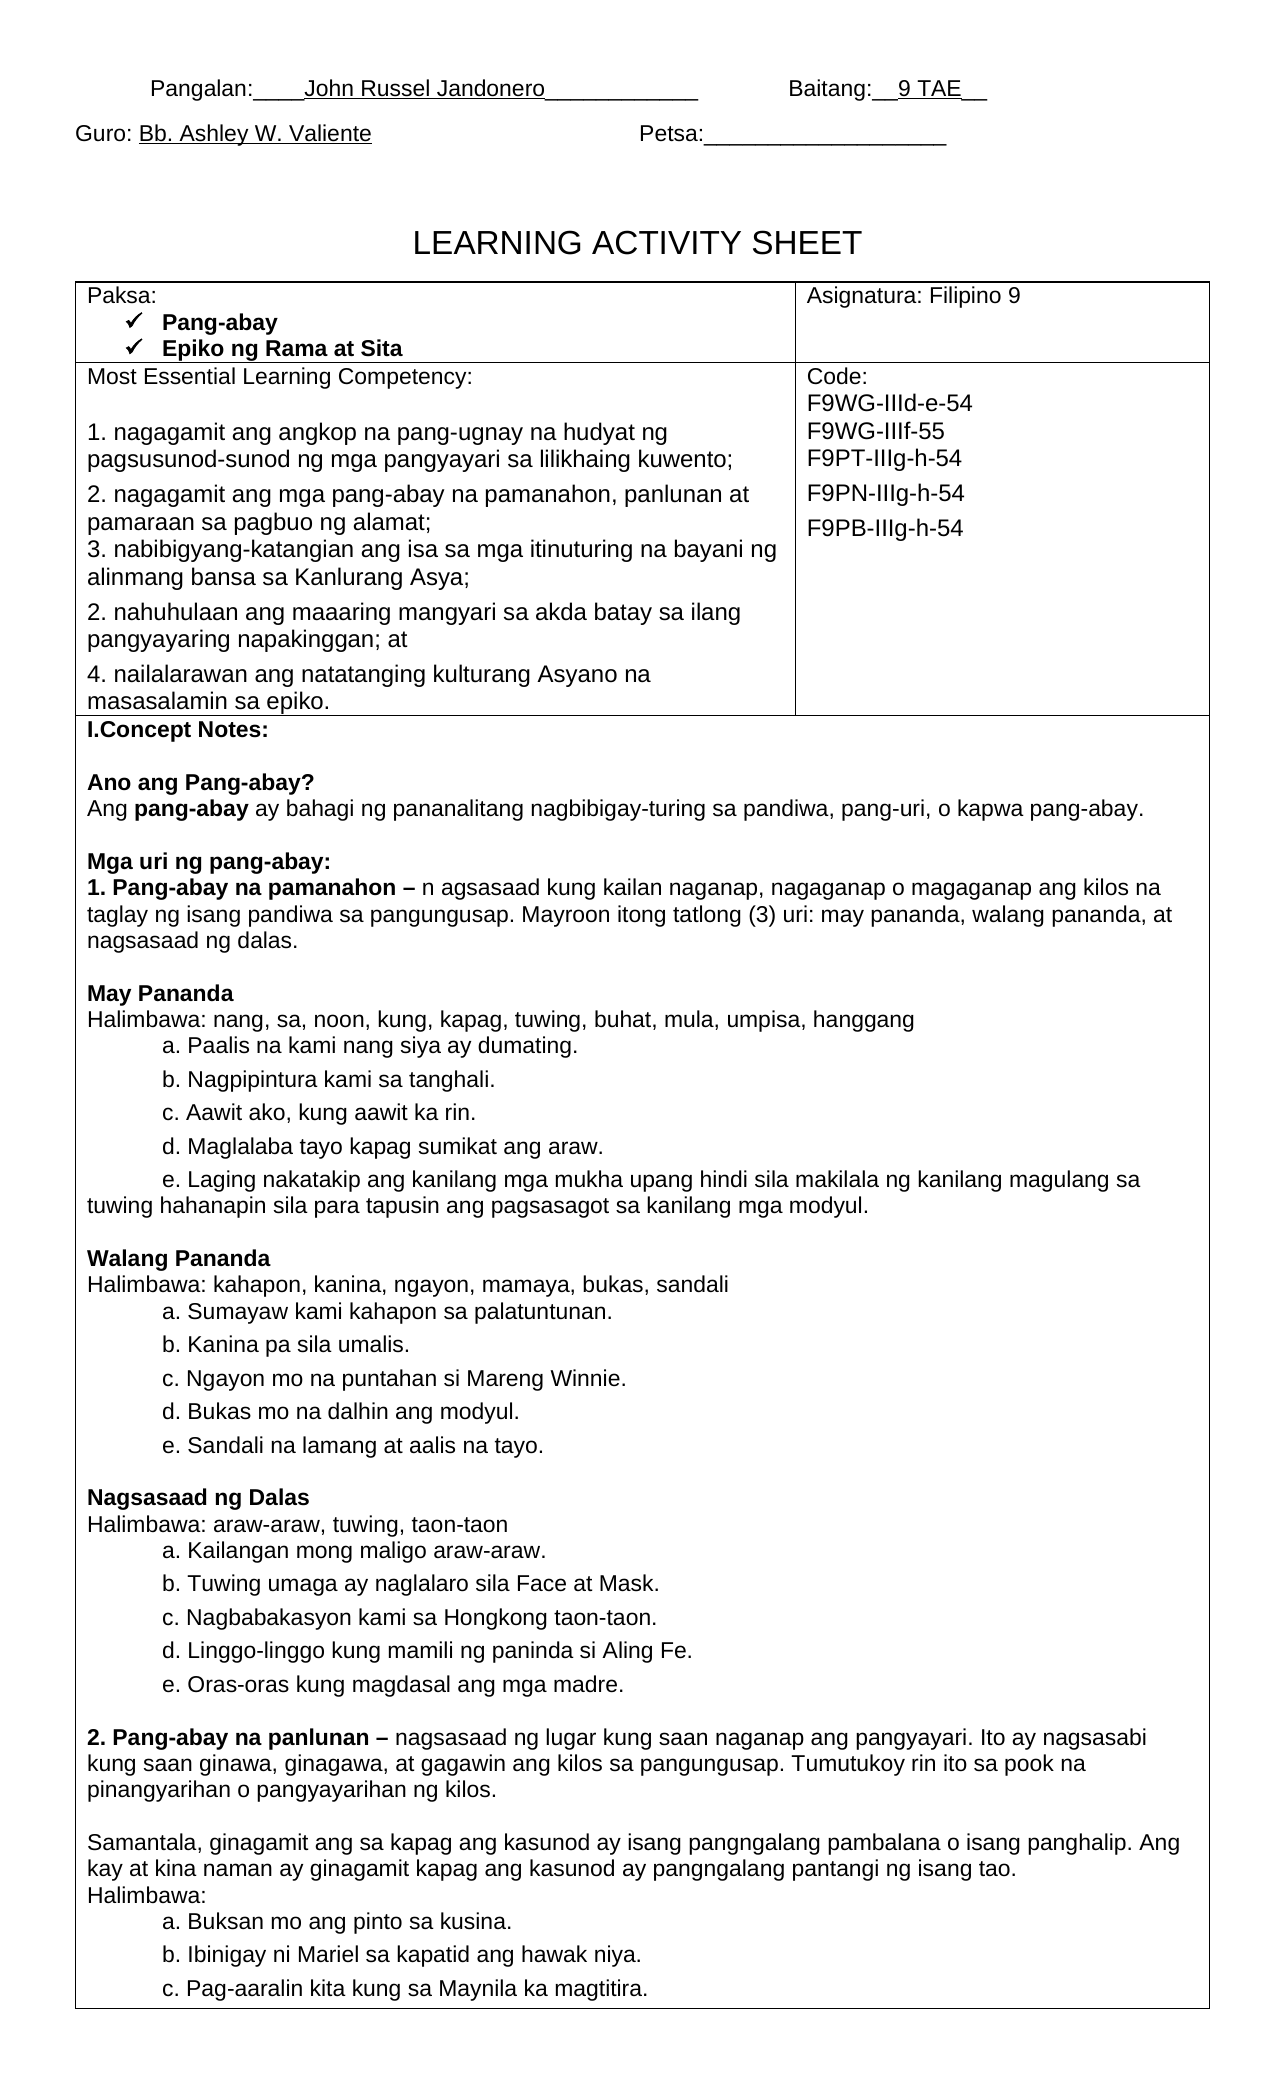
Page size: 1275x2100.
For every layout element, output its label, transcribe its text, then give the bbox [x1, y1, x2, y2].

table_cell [76, 716, 1209, 2008]
text LEARNING ACTIVITY SHEET [75, 223, 1200, 262]
table_header Asignatura: Filipino 9 [796, 283, 1209, 362]
text Pangalan:____John Russel Jandonero____________ Baitang:__9 TAE__ [75, 75, 1200, 101]
table_cell Code: F9WG-IIId-e-54 F9WG-IIIf-55 F9PT-IIIg-h-54 F9PN-IIIg-h-54 F9PB-IIIg-h-54 [796, 363, 1209, 715]
text Guro: Bb. Ashley W. Valiente Petsa:___________________ [75, 120, 1200, 146]
table_header Paksa: Pang-abay Epiko ng Rama at Sita [76, 283, 795, 362]
table_cell Most Essential Learning Competency: 1. nagagamit ang angkop na pang-ugnay na hudyat ng pagsusunod-sunod ng mga pangyayari sa lilikhaing kuwento; 2. nagagamit ang mga pang-abay na pamanahon, panlunan at pamaraan sa pagbuo ng alamat; 3. nabibigyang-katangian ang isa sa mga itinuturing na bayani ng alinmang bansa sa Kanlurang Asya; 2. nahuhulaan ang maaaring mangyari sa akda batay sa ilang pangyayaring napakinggan; at 4. nailalarawan ang natatanging kulturang Asyano na masasalamin sa epiko. [76, 363, 795, 715]
